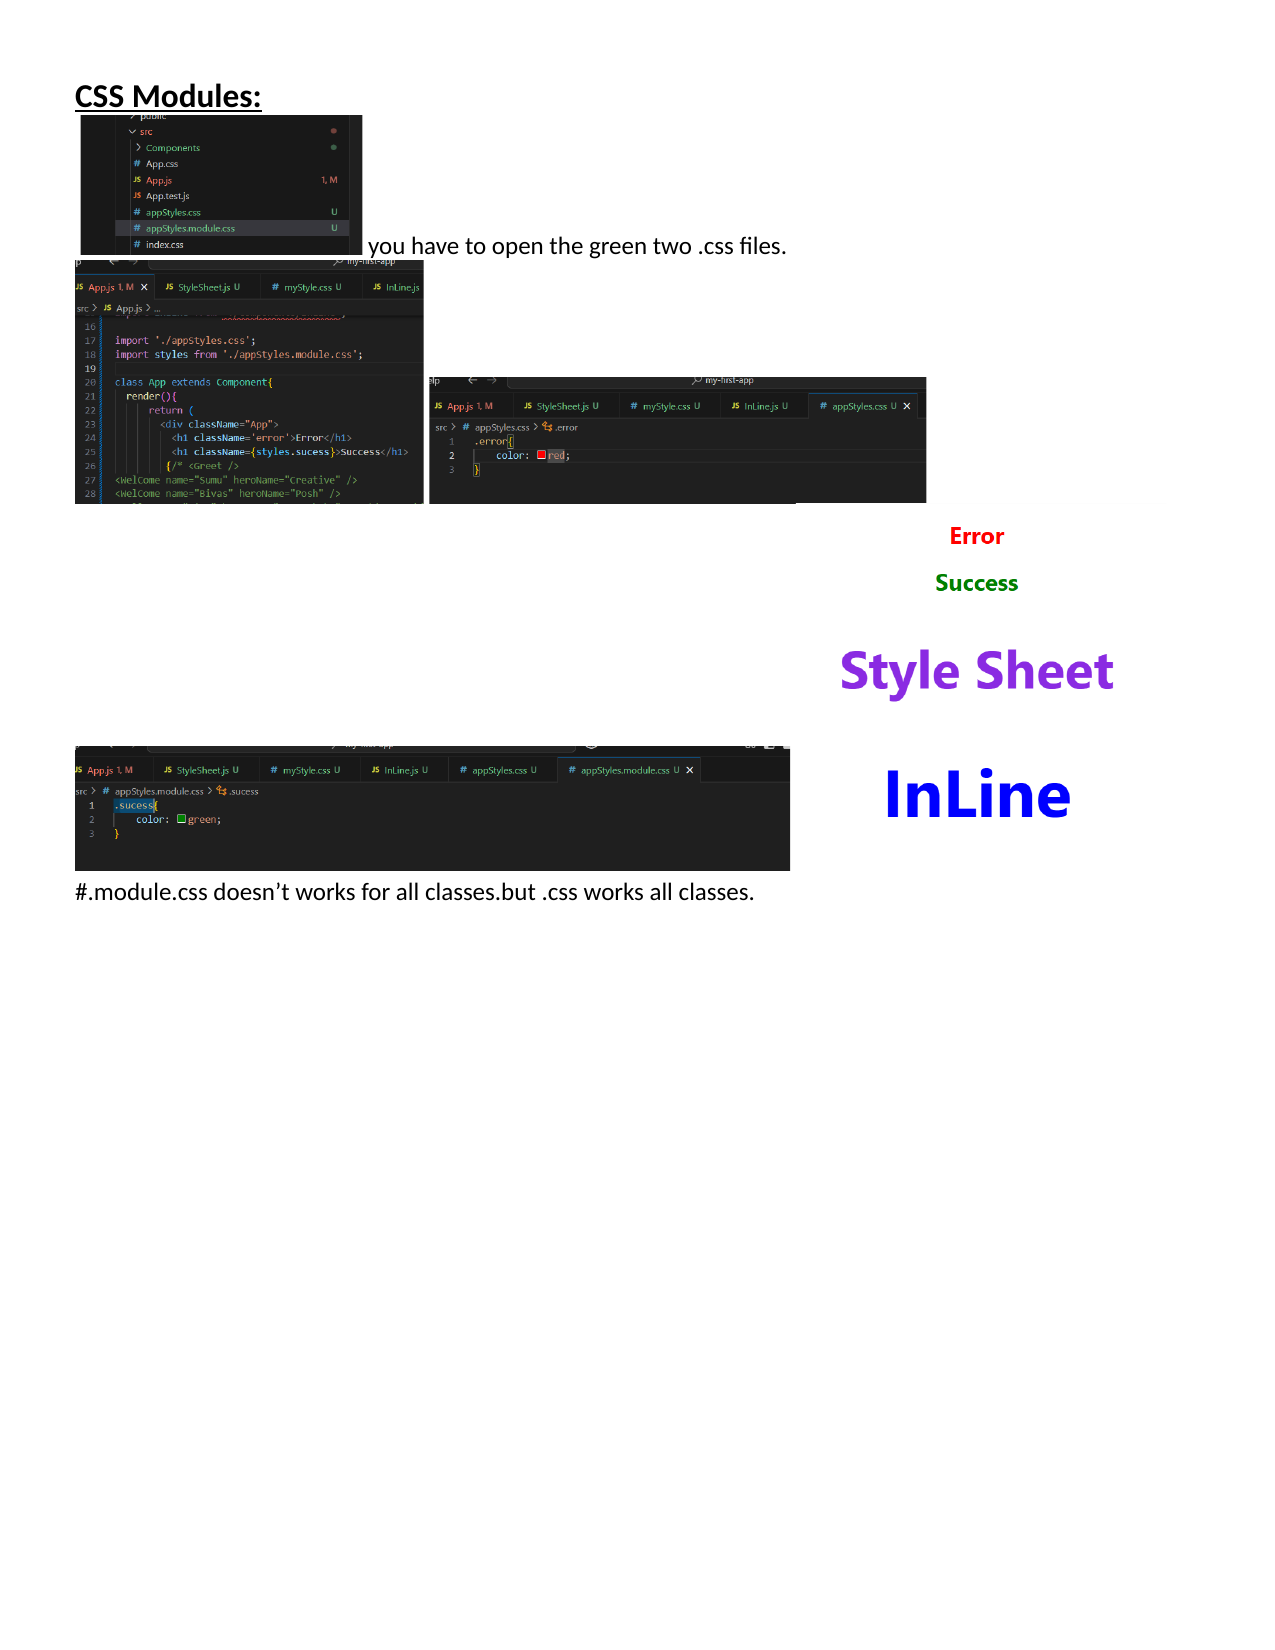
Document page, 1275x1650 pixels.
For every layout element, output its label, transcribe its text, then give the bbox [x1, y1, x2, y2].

text #.module.css doesn’t works for all classes.but .css works all classes. [75, 877, 1200, 907]
picture [429, 377, 1167, 871]
text CSS Modules: [75, 75, 1200, 116]
picture [75, 746, 791, 871]
picture [75, 260, 424, 504]
text you have to open the green two .css files. [75, 116, 1200, 261]
picture [80, 115, 363, 255]
